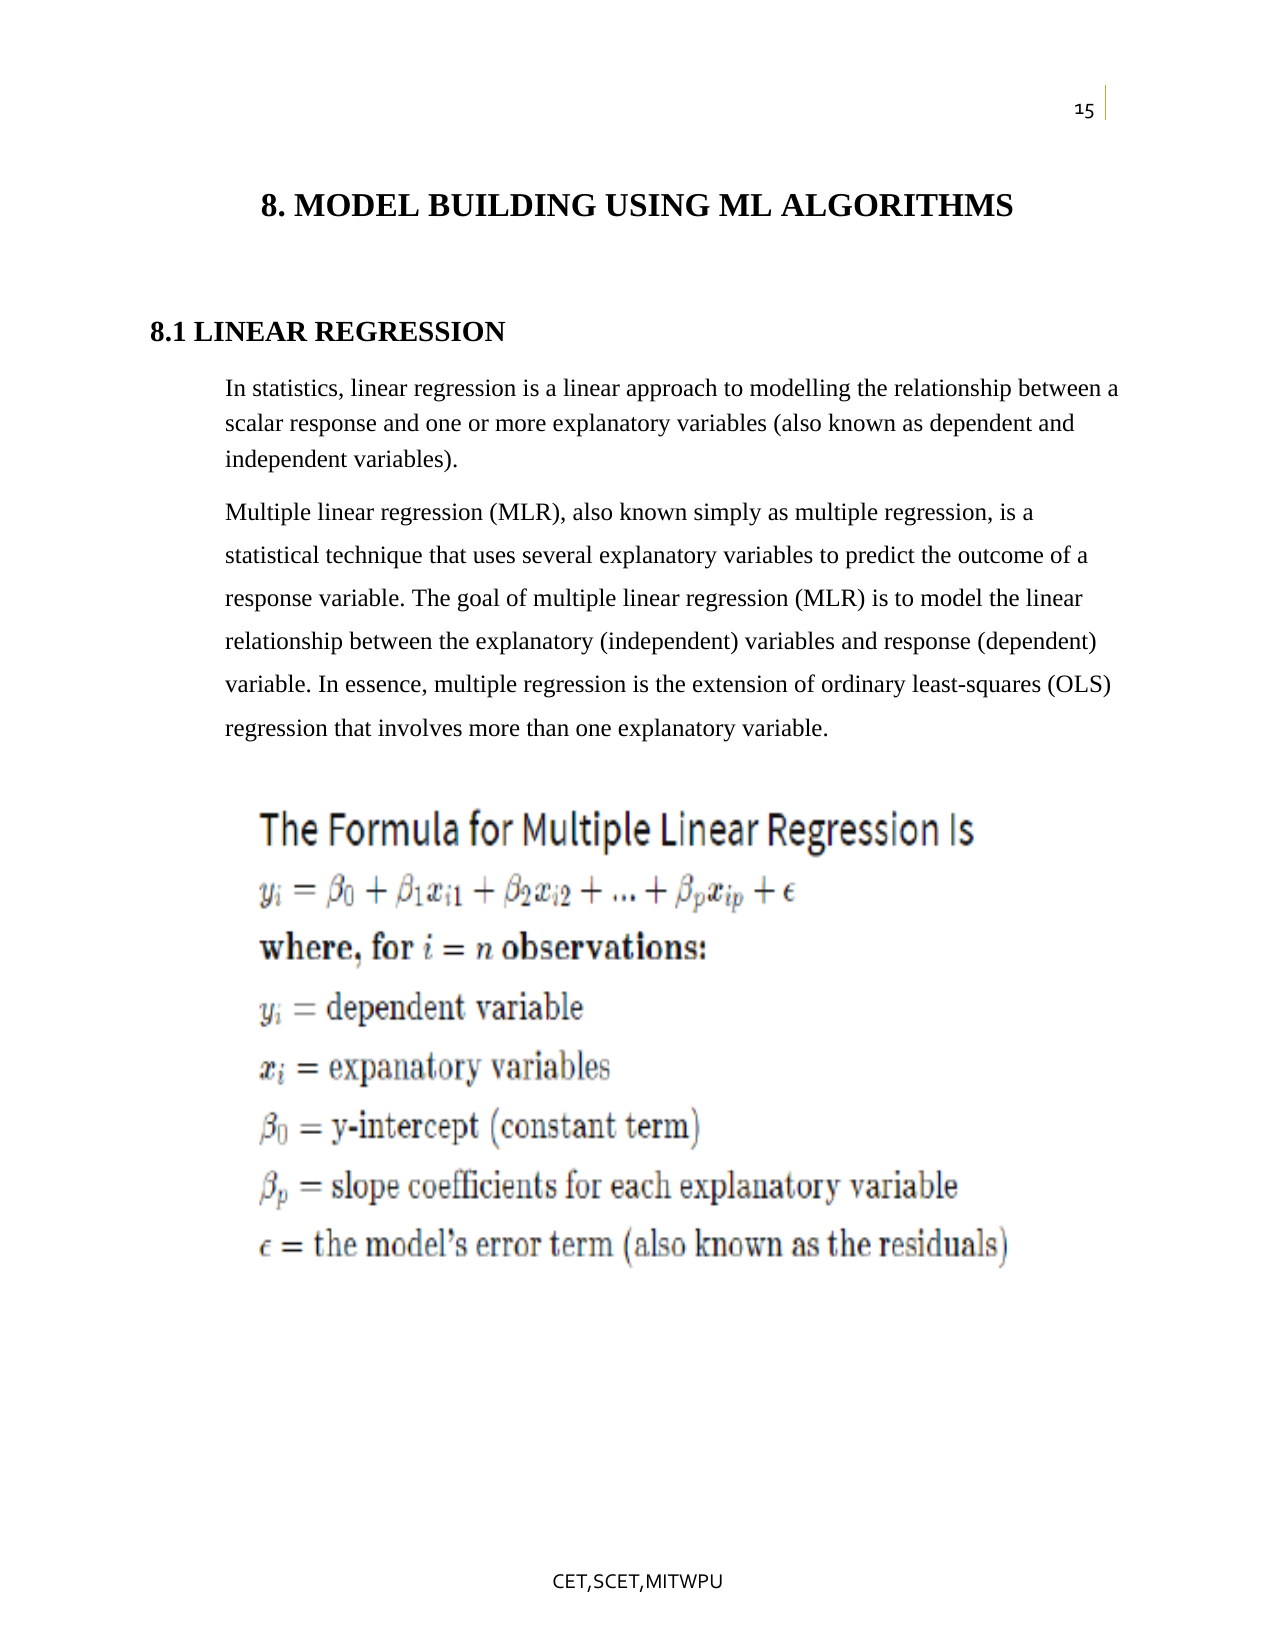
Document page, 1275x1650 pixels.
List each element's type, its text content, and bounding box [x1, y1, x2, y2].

text In statistics, linear regression is a linear approach to modelling the relationship between a scalar response and one or more explanatory variables (also known as dependent and independent variables). [225, 373, 1125, 473]
text Multiple linear regression (MLR), also known simply as multiple regression, is a statistical technique that uses several explanatory variables to predict the outcome of a response variable. The goal of multiple linear regression (MLR) is to model the linear relationship between the explanatory (independent) variables and response (dependent) variable. In essence, multiple regression is the extension of ordinary least-squares (OLS) regression that involves more than one explanatory variable. [225, 497, 1125, 741]
picture [225, 772, 1053, 1301]
text 8. MODEL BUILDING USING ML ALGORITHMS [150, 185, 1125, 223]
text 8.1 LINEAR REGRESSION [150, 314, 1125, 348]
